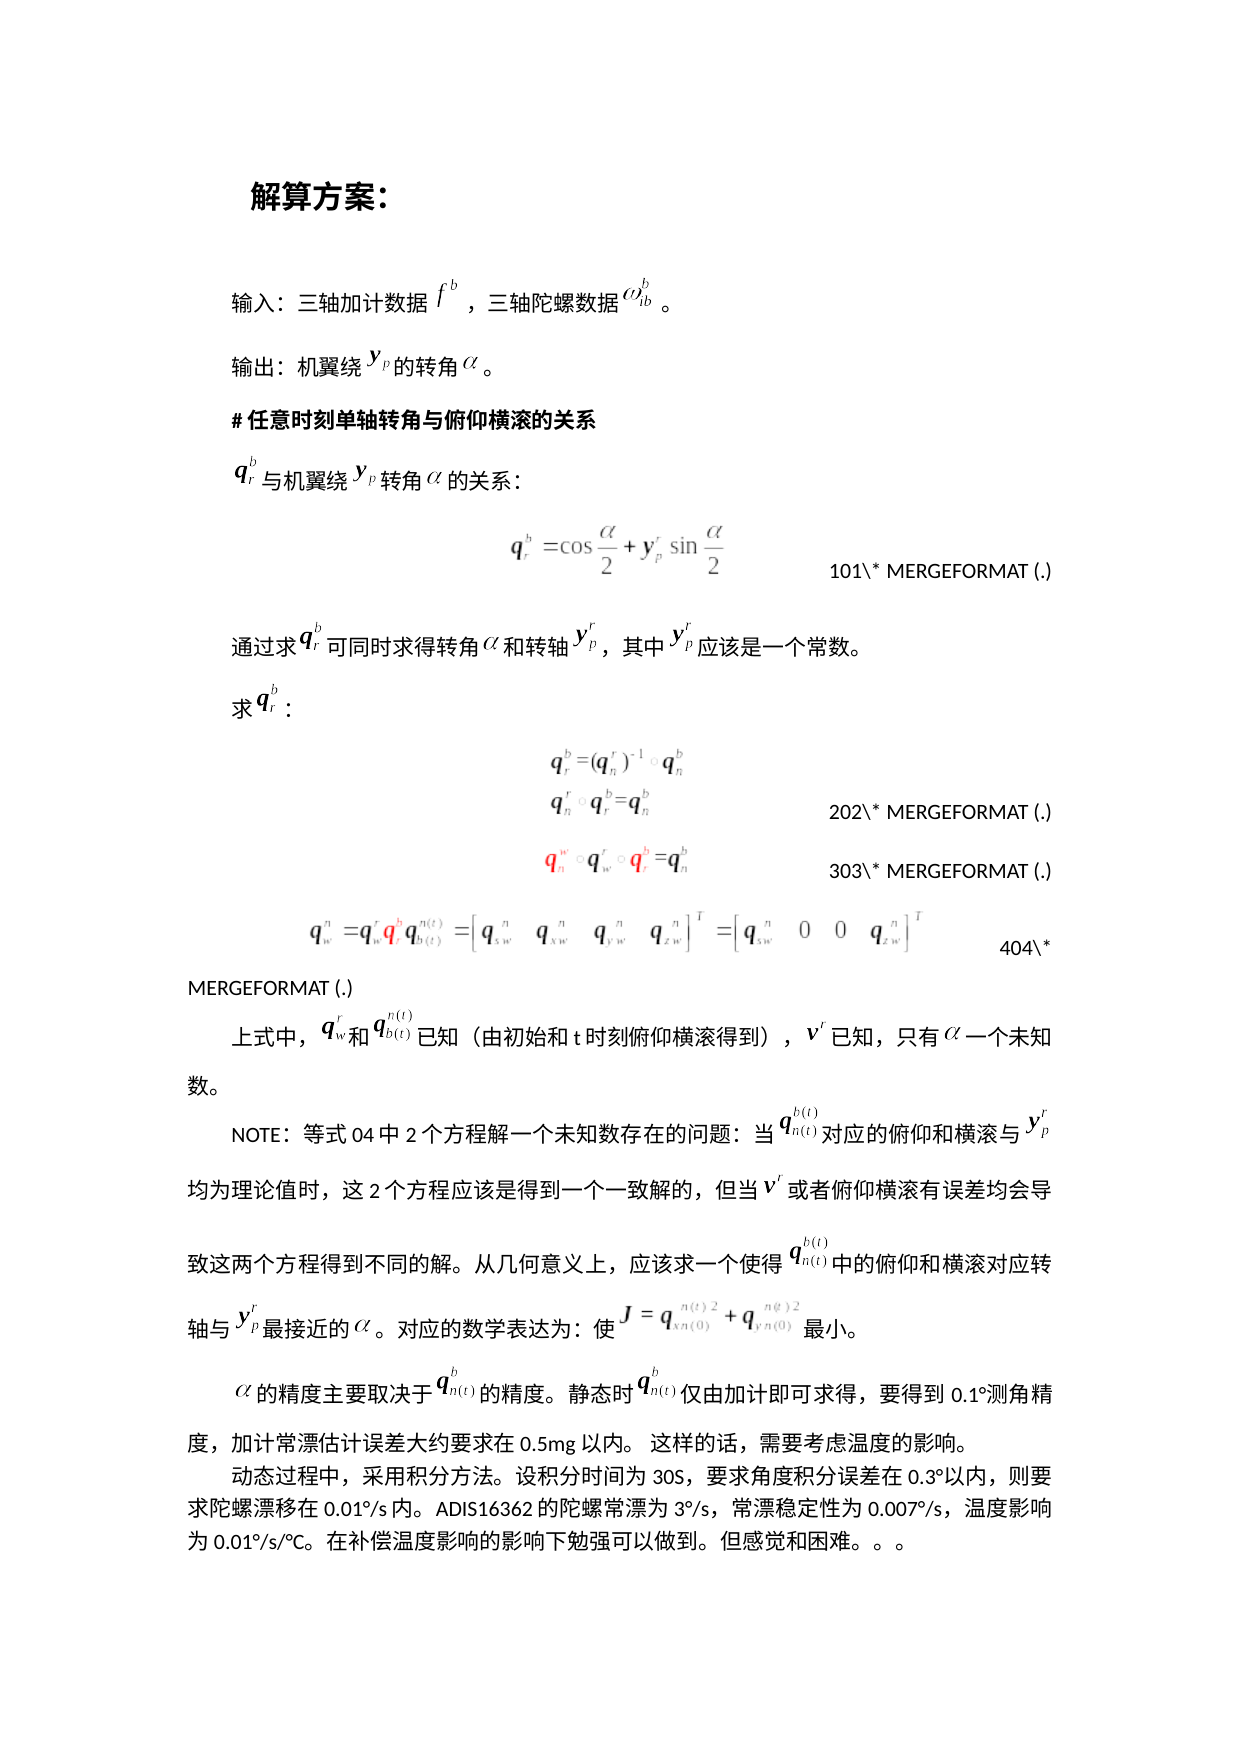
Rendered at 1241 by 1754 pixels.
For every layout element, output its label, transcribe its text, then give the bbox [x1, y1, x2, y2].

text 输入：三轴加计数据 ，三轴陀螺数据 。 [187, 272, 1053, 337]
text 求： [187, 678, 1053, 743]
text 动态过程中，采用积分方法。设积分时间为30S，要求角度积分误差在0.3°以内，则要求陀螺漂移在0.01°/s内。ADIS16362的陀螺常漂为3°/s，常漂稳定性为0.007°/s，温度影响为0.01°/s/°C。在补偿温度影响的影响下勉强可以做到。但感觉和困难。。。 [187, 1458, 1053, 1556]
subtitle # 任意时刻单轴转角与俯仰横滚的关系 [187, 402, 1053, 435]
text 输出：机翼绕的转角。 [187, 337, 1053, 402]
text 上式中，和已知（由初始和t时刻俯仰横滚得到），已知，只有一个未知数。 [187, 1003, 1053, 1101]
text NOTE：等式中2个方程解一个未知数存在的问题：当对应的俯仰和横滚与均为理论值时，这2个方程应该是得到一个一致解的，但当或者俯仰横滚有误差均会导致这两个方程得到不同的解。从几何意义上，应该求一个使得中的俯仰和横滚对应转轴与最接近的。对应的数学表达为：使最小。 [187, 1101, 1053, 1361]
text 通过求可同时求得转角和转轴，其中应该是一个常数。 [187, 613, 1053, 678]
subtitle 解算方案： [187, 162, 1053, 227]
text 的精度主要取决于的精度。静态时仅由加计即可求得，要得到0.1°测角精度，加计常漂估计误差大约要求在0.5mg以内。 这样的话，需要考虑温度的影响。 [187, 1361, 1053, 1458]
text 与机翼绕转角的关系： [187, 451, 1053, 516]
